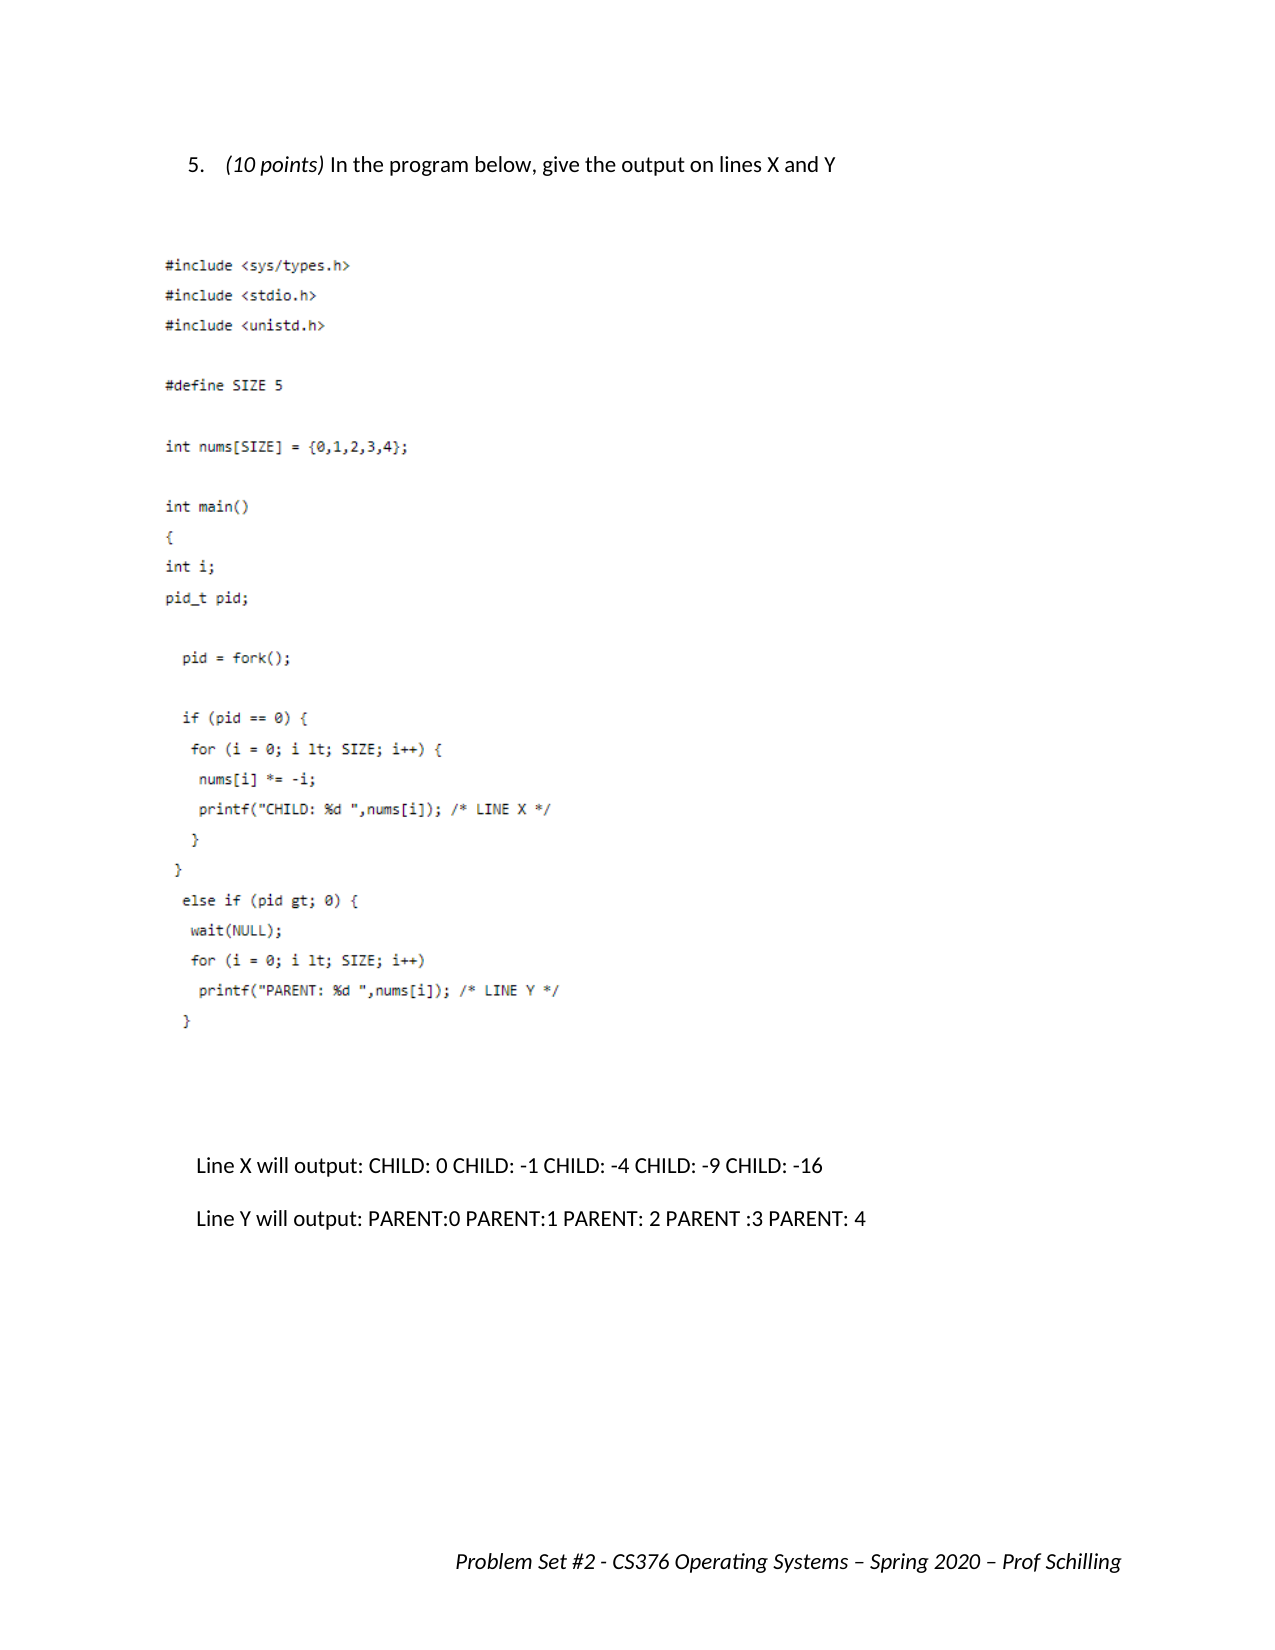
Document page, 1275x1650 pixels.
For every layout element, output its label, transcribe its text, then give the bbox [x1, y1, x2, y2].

list (10 points) In the program below, give the output on lines X and Y [187, 150, 1125, 178]
picture [150, 256, 583, 1040]
